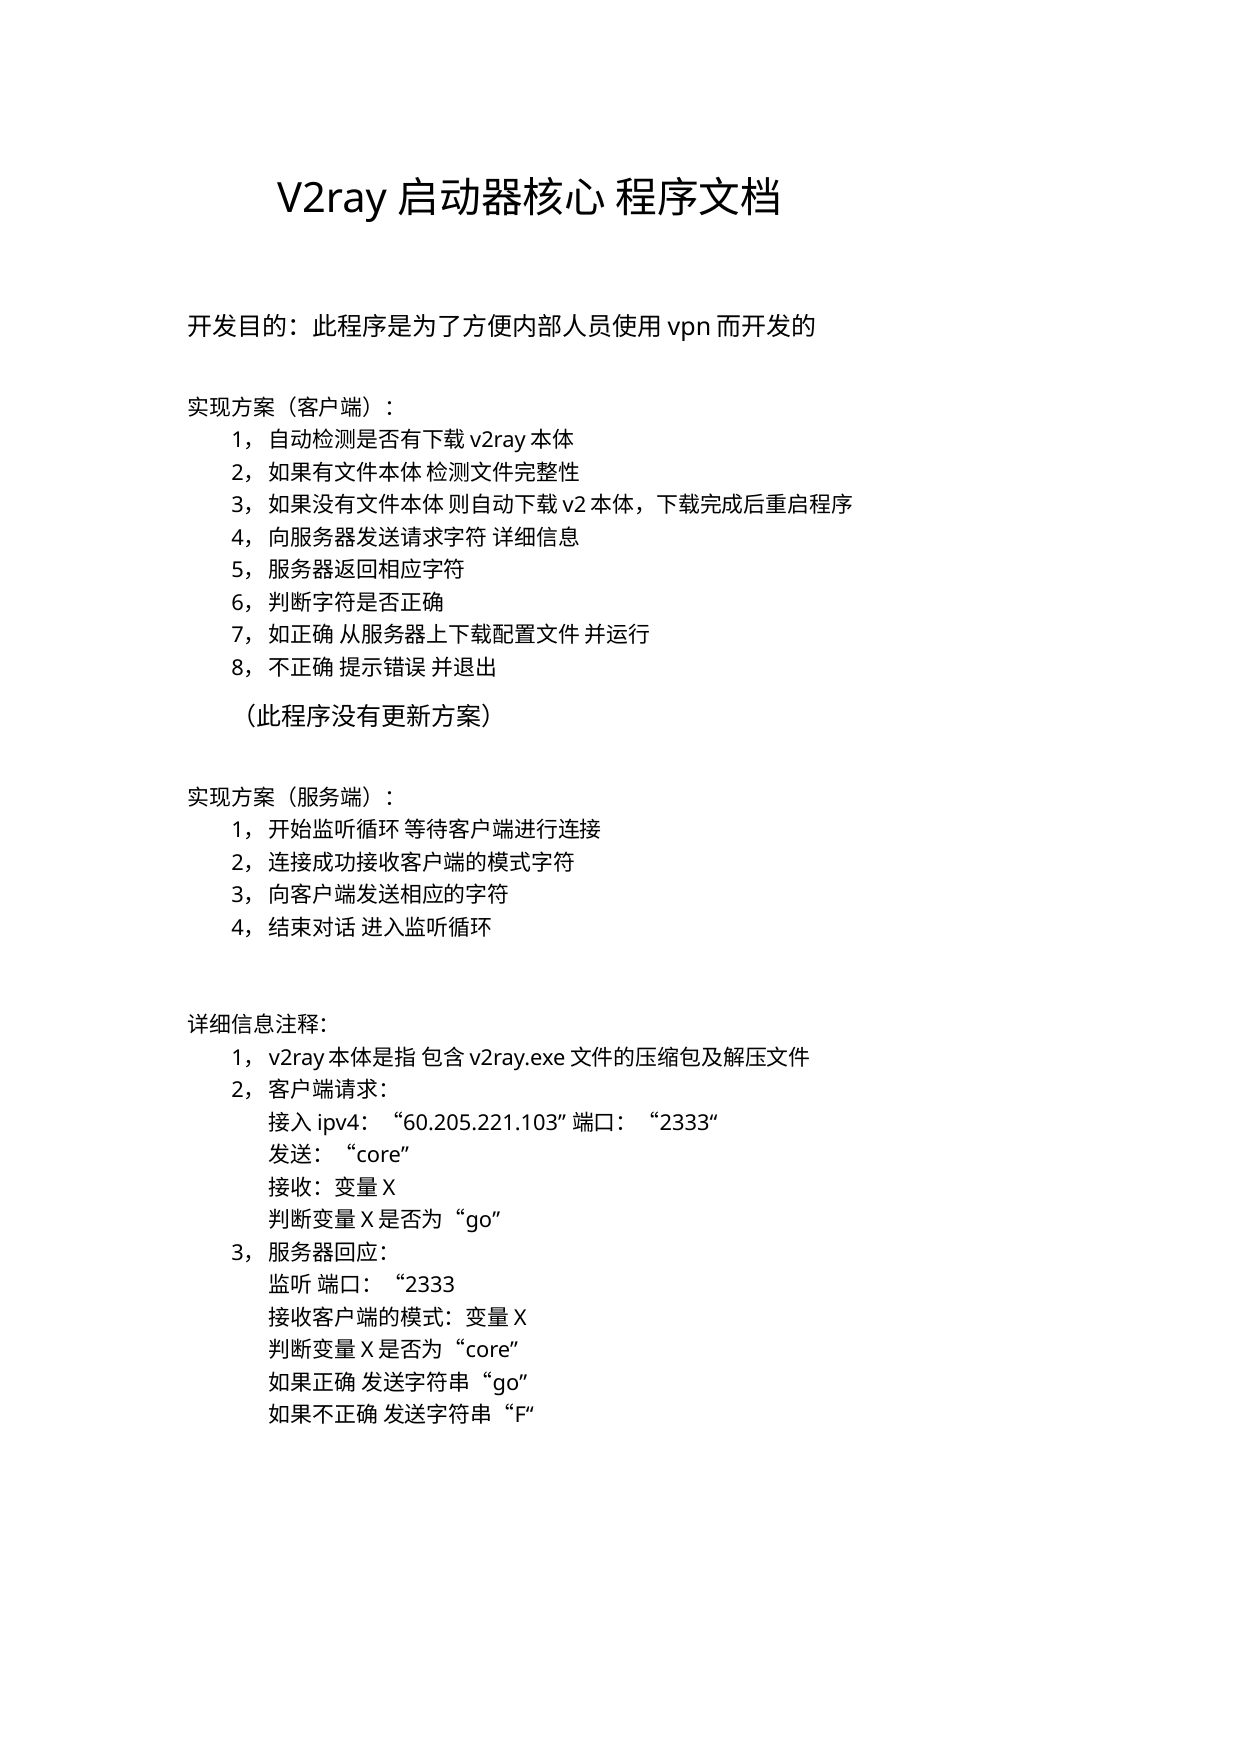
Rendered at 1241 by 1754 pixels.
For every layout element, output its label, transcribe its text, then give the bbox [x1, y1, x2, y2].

list 判断字符是否正确 [231, 584, 1053, 617]
list 接收客户端的模式：变量X [269, 1299, 1053, 1332]
list 判断变量X是否为“go” [269, 1202, 1053, 1234]
list 如果不正确 发送字符串“F“ [269, 1397, 1053, 1429]
text 实现方案（服务端）： [187, 779, 1053, 812]
list 如正确 从服务器上下载配置文件 并运行 [231, 617, 1053, 649]
list 自动检测是否有下载v2ray本体 [231, 422, 1053, 454]
text 实现方案（客户端）： [187, 389, 1053, 422]
list 接收：变量X [269, 1169, 1053, 1202]
list 服务器返回相应字符 [231, 552, 1053, 584]
list 向服务器发送请求字符 详细信息 [231, 519, 1053, 552]
list 结束对话 进入监听循环 [231, 909, 1053, 942]
list 客户端请求： [231, 1072, 1053, 1104]
list 接入ipv4：“60.205.221.103” 端口：“2333“ [269, 1104, 1053, 1137]
list 连接成功接收客户端的模式字符 [231, 844, 1053, 877]
list 向客户端发送相应的字符 [231, 877, 1053, 909]
list v2ray本体是指 包含v2ray.exe文件的压缩包及解压文件 [231, 1039, 1053, 1072]
list 服务器回应： [231, 1234, 1053, 1267]
list 不正确 提示错误 并退出 [231, 649, 1053, 682]
list 如果没有文件本体 则自动下载v2本体，下载完成后重启程序 [231, 487, 1053, 519]
list 判断变量X是否为“core” [269, 1332, 1053, 1364]
list 发送：“core” [269, 1137, 1053, 1169]
text V2ray 启动器核心 程序文档 [187, 162, 1053, 227]
text 开发目的：此程序是为了方便内部人员使用vpn而开发的 [187, 292, 1053, 357]
list 开始监听循环 等待客户端进行连接 [231, 812, 1053, 844]
text 详细信息注释： [187, 1007, 1053, 1039]
list 如果有文件本体 检测文件完整性 [231, 454, 1053, 487]
list 如果正确 发送字符串“go” [269, 1364, 1053, 1397]
text （此程序没有更新方案） [231, 682, 1053, 747]
list 监听 端口：“2333 [269, 1267, 1053, 1299]
